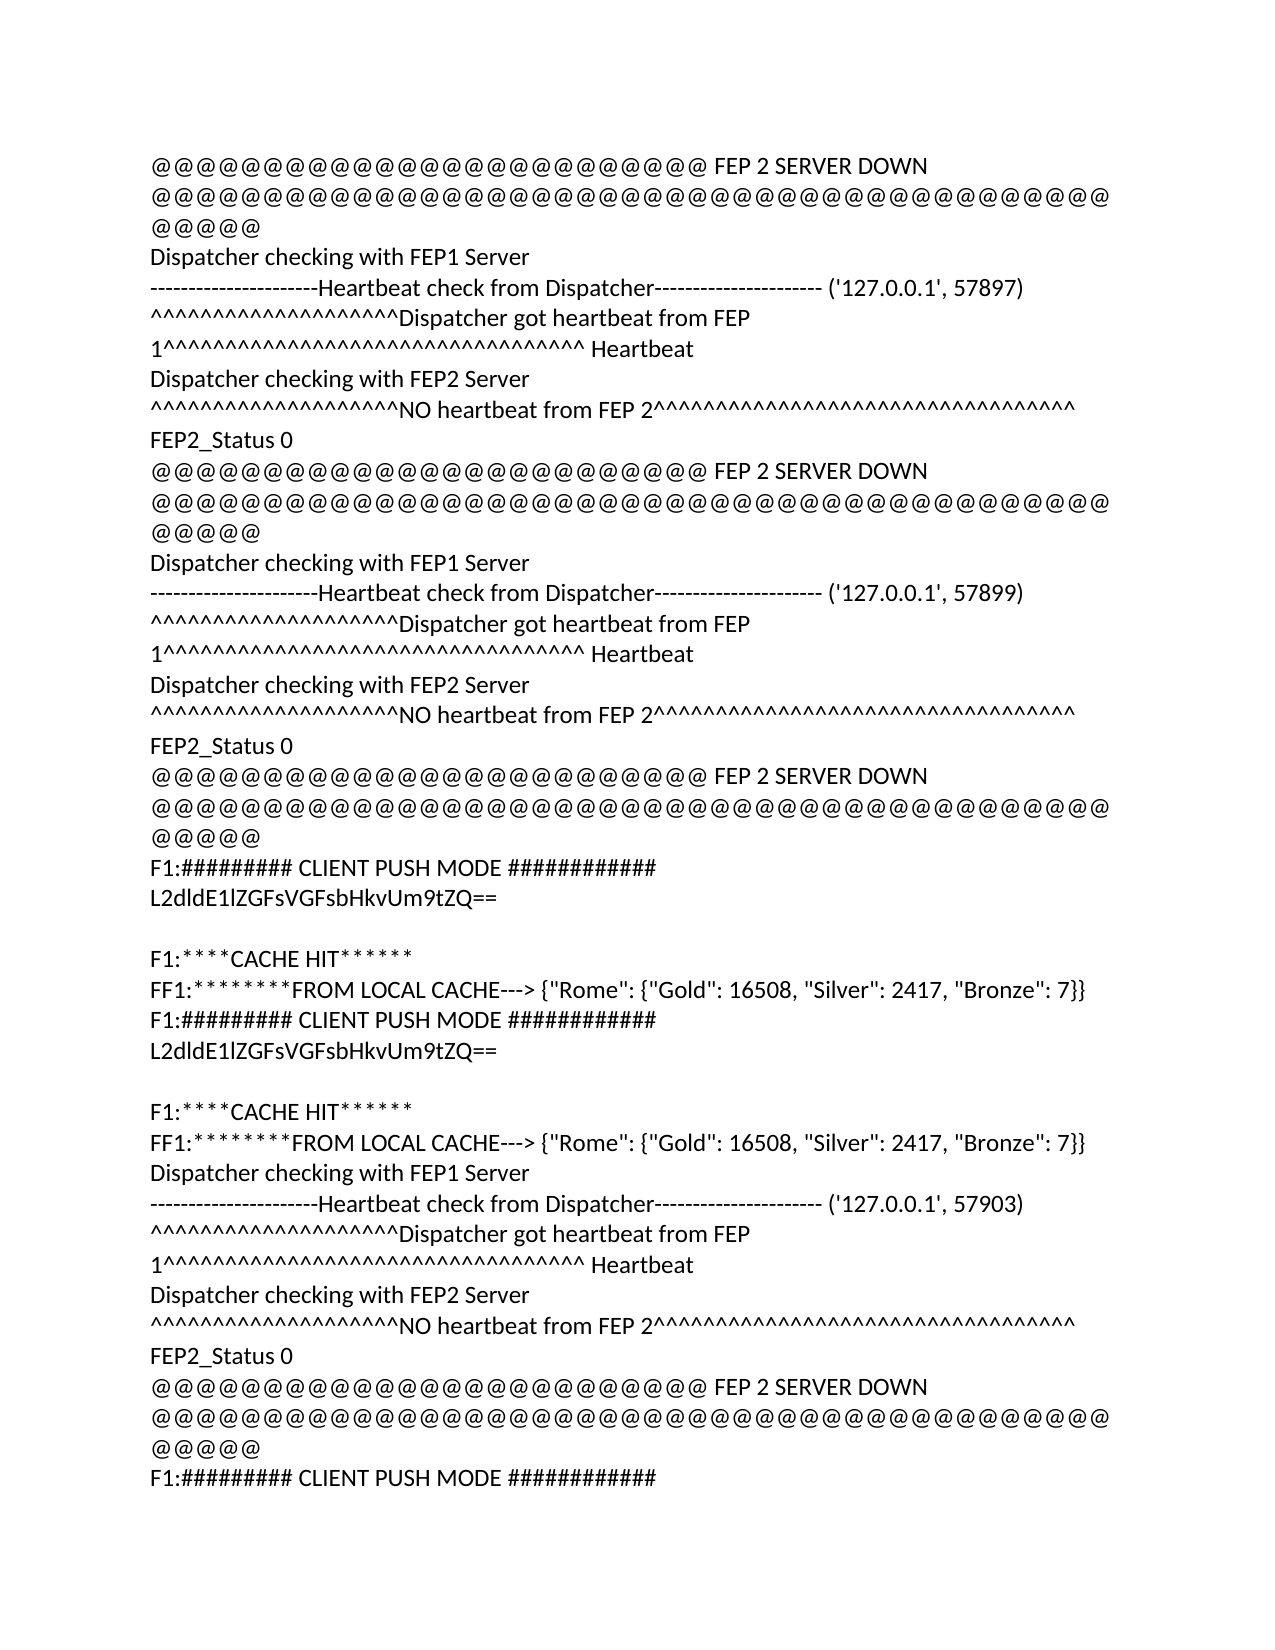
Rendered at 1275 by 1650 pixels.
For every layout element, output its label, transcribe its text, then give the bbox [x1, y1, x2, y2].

text @@@@@@@@@@@@@@@@@@@@@@@@@ FEP 2 SERVER DOWN @@@@@@@@@@@@@@@@@@@@@@@@@@@@@@@@@@@@@@@@@@@@@@@@ [150, 150, 1125, 242]
text FEP2_Status 0 [150, 730, 1125, 760]
text FF1:********FROM LOCAL CACHE---> {"Rome": {"Gold": 16508, "Silver": 2417, "Bronze": 7}} [150, 1127, 1125, 1157]
text ^^^^^^^^^^^^^^^^^^^^NO heartbeat from FEP 2^^^^^^^^^^^^^^^^^^^^^^^^^^^^^^^^^^ [150, 394, 1125, 425]
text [150, 1462, 1125, 1493]
text F1:######### CLIENT PUSH MODE ############ [150, 852, 1125, 882]
text ^^^^^^^^^^^^^^^^^^^^Dispatcher got heartbeat from FEP 1^^^^^^^^^^^^^^^^^^^^^^^^^^^^^^^^^^ Heartbeat [150, 608, 1125, 669]
text ^^^^^^^^^^^^^^^^^^^^Dispatcher got heartbeat from FEP 1^^^^^^^^^^^^^^^^^^^^^^^^^^^^^^^^^^ Heartbeat [150, 1218, 1125, 1279]
text FEP2_Status 0 [150, 1340, 1125, 1371]
text FF1:********FROM LOCAL CACHE---> {"Rome": {"Gold": 16508, "Silver": 2417, "Bronze": 7}} [150, 974, 1125, 1004]
text ^^^^^^^^^^^^^^^^^^^^NO heartbeat from FEP 2^^^^^^^^^^^^^^^^^^^^^^^^^^^^^^^^^^ [150, 1310, 1125, 1340]
text L2dldE1lZGFsVGFsbHkvUm9tZQ== [150, 1035, 1125, 1066]
text L2dldE1lZGFsVGFsbHkvUm9tZQ== [150, 882, 1125, 913]
text @@@@@@@@@@@@@@@@@@@@@@@@@ FEP 2 SERVER DOWN @@@@@@@@@@@@@@@@@@@@@@@@@@@@@@@@@@@@@@@@@@@@@@@@ [150, 1371, 1125, 1462]
text Dispatcher checking with FEP1 Server [150, 547, 1125, 577]
text Dispatcher checking with FEP2 Server [150, 364, 1125, 394]
text ^^^^^^^^^^^^^^^^^^^^NO heartbeat from FEP 2^^^^^^^^^^^^^^^^^^^^^^^^^^^^^^^^^^ [150, 699, 1125, 730]
text Dispatcher checking with FEP1 Server [150, 1157, 1125, 1188]
text ----------------------Heartbeat check from Dispatcher---------------------- ('127.0.0.1', 57903) [150, 1188, 1125, 1218]
text FEP2_Status 0 [150, 425, 1125, 455]
text @@@@@@@@@@@@@@@@@@@@@@@@@ FEP 2 SERVER DOWN @@@@@@@@@@@@@@@@@@@@@@@@@@@@@@@@@@@@@@@@@@@@@@@@ [150, 455, 1125, 547]
text F1:######### CLIENT PUSH MODE ############ [150, 1004, 1125, 1035]
text F1:****CACHE HIT****** [150, 943, 1125, 974]
text Dispatcher checking with FEP2 Server [150, 1279, 1125, 1310]
text ^^^^^^^^^^^^^^^^^^^^Dispatcher got heartbeat from FEP 1^^^^^^^^^^^^^^^^^^^^^^^^^^^^^^^^^^ Heartbeat [150, 303, 1125, 364]
text F1:****CACHE HIT****** [150, 1096, 1125, 1127]
text @@@@@@@@@@@@@@@@@@@@@@@@@ FEP 2 SERVER DOWN @@@@@@@@@@@@@@@@@@@@@@@@@@@@@@@@@@@@@@@@@@@@@@@@ [150, 760, 1125, 852]
text Dispatcher checking with FEP1 Server [150, 242, 1125, 272]
text ----------------------Heartbeat check from Dispatcher---------------------- ('127.0.0.1', 57899) [150, 577, 1125, 608]
text Dispatcher checking with FEP2 Server [150, 669, 1125, 699]
text ----------------------Heartbeat check from Dispatcher---------------------- ('127.0.0.1', 57897) [150, 272, 1125, 303]
